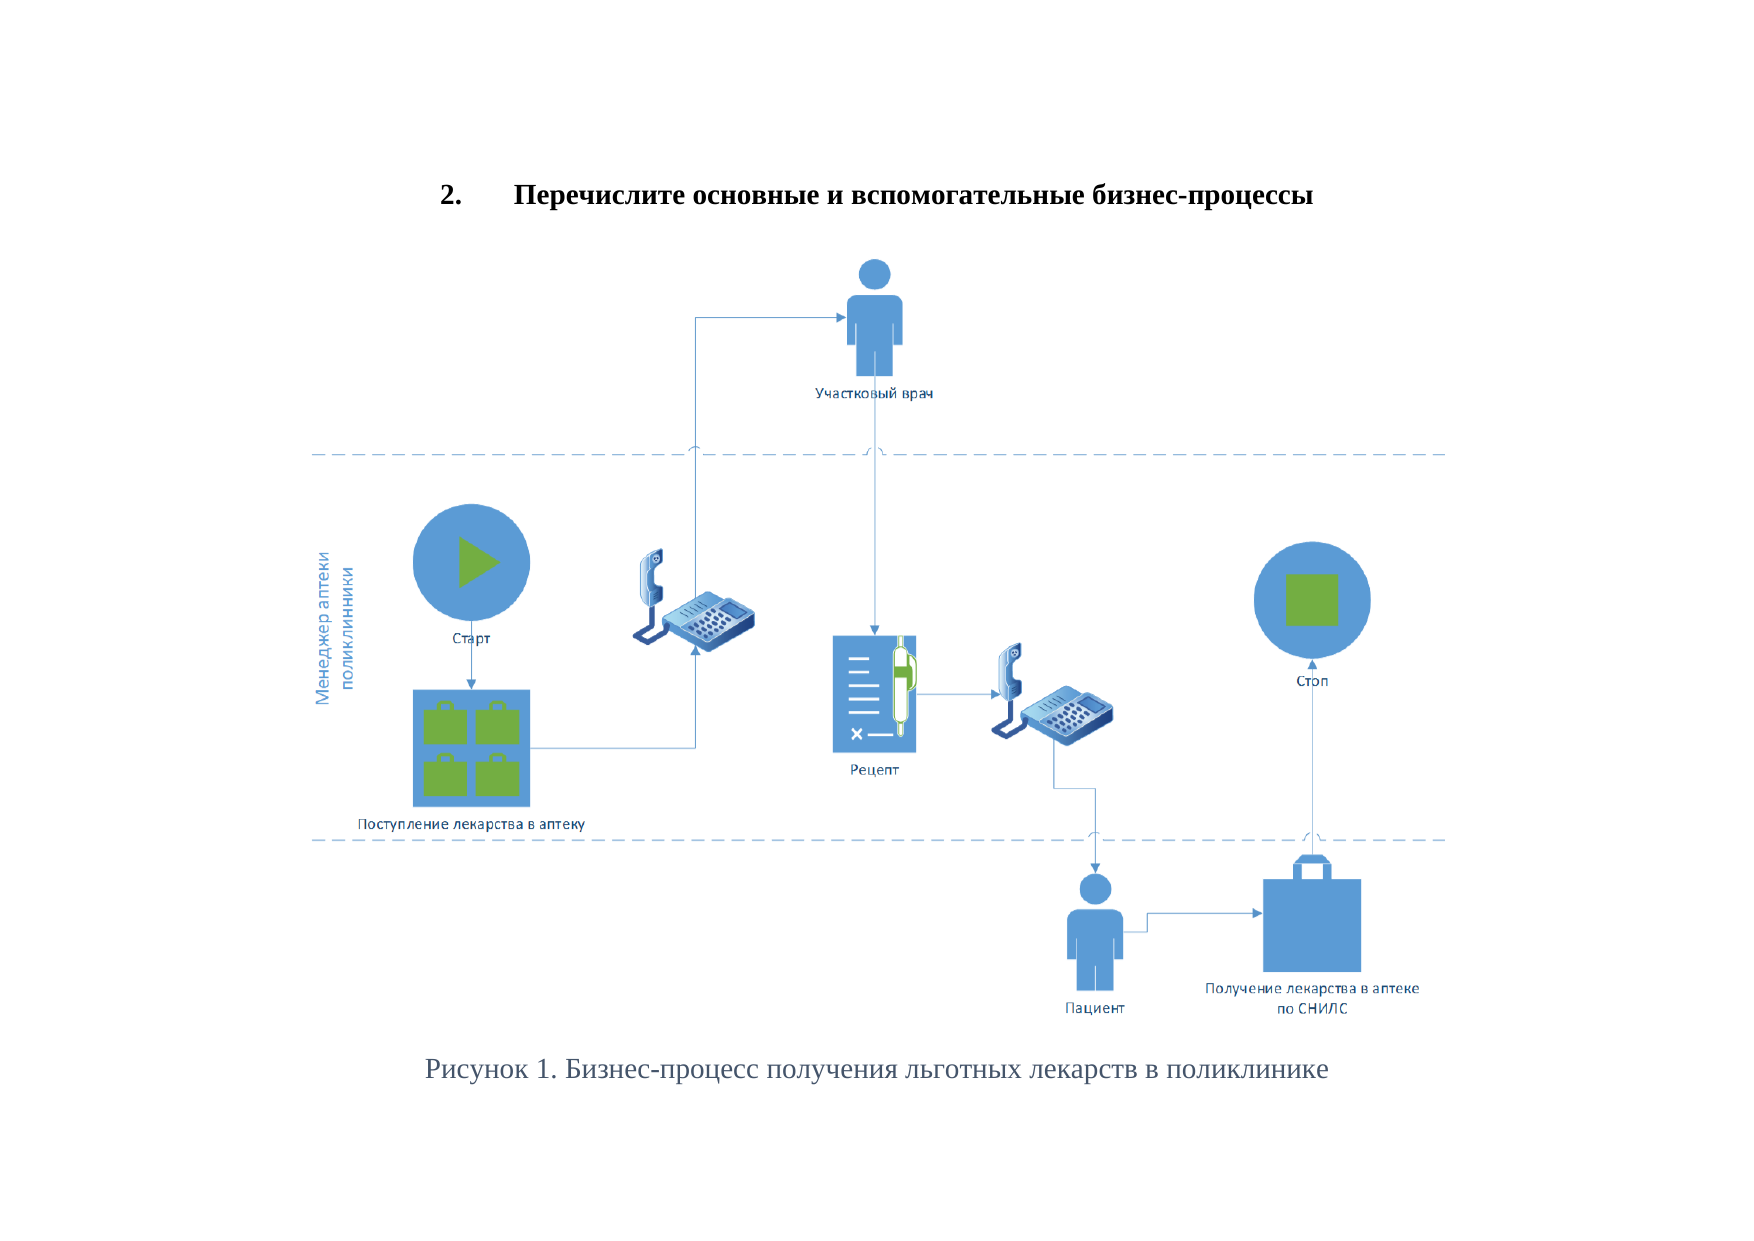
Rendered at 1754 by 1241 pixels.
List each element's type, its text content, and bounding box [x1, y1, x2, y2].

picture [308, 227, 1445, 1037]
text Рисунок 1. Бизнес-процесс получения льготных лекарств в поликлинике [118, 1051, 1636, 1084]
list Перечислите основные и вспомогательные бизнес-процессы [118, 177, 1636, 211]
